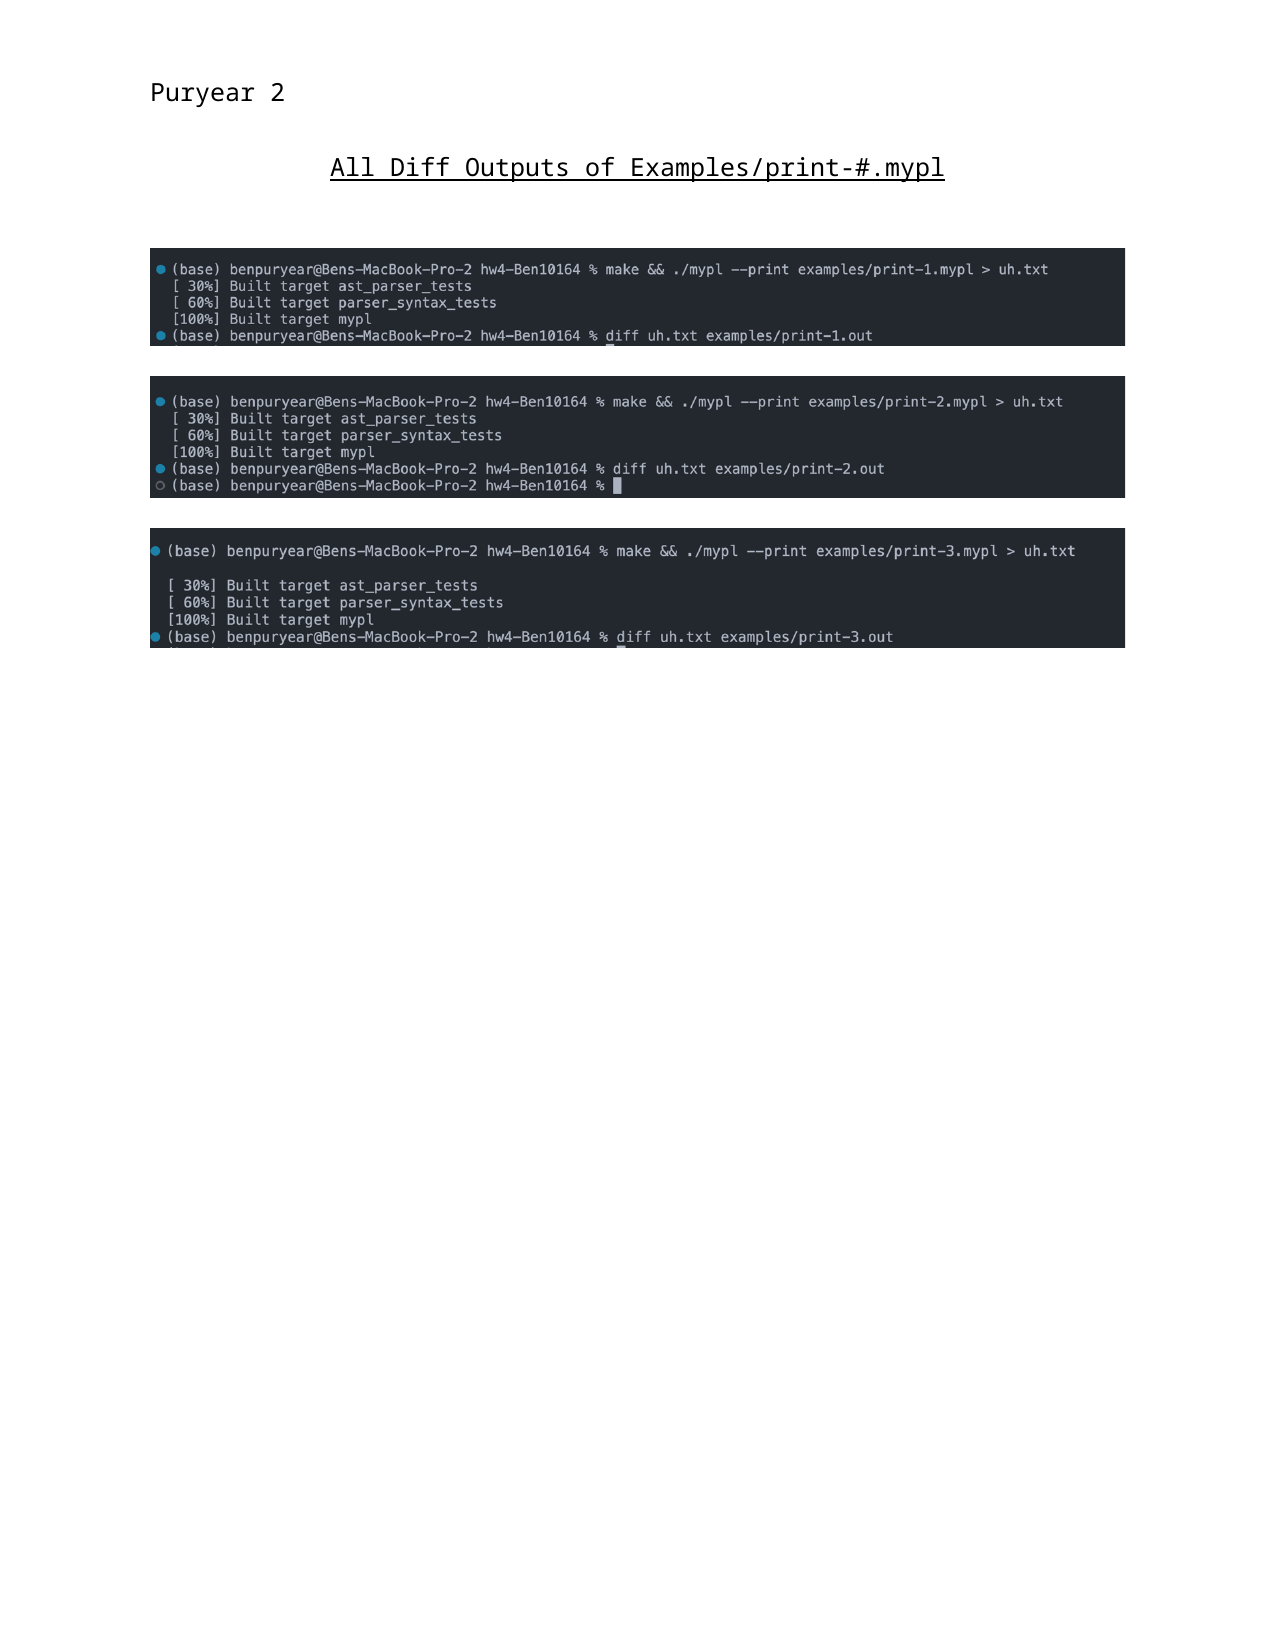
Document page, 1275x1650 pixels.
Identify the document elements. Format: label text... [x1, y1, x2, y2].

picture [150, 528, 1125, 648]
text All Diff Outputs of Examples/print-#.mypl [150, 150, 1125, 184]
picture [150, 376, 1125, 498]
picture [150, 248, 1125, 346]
